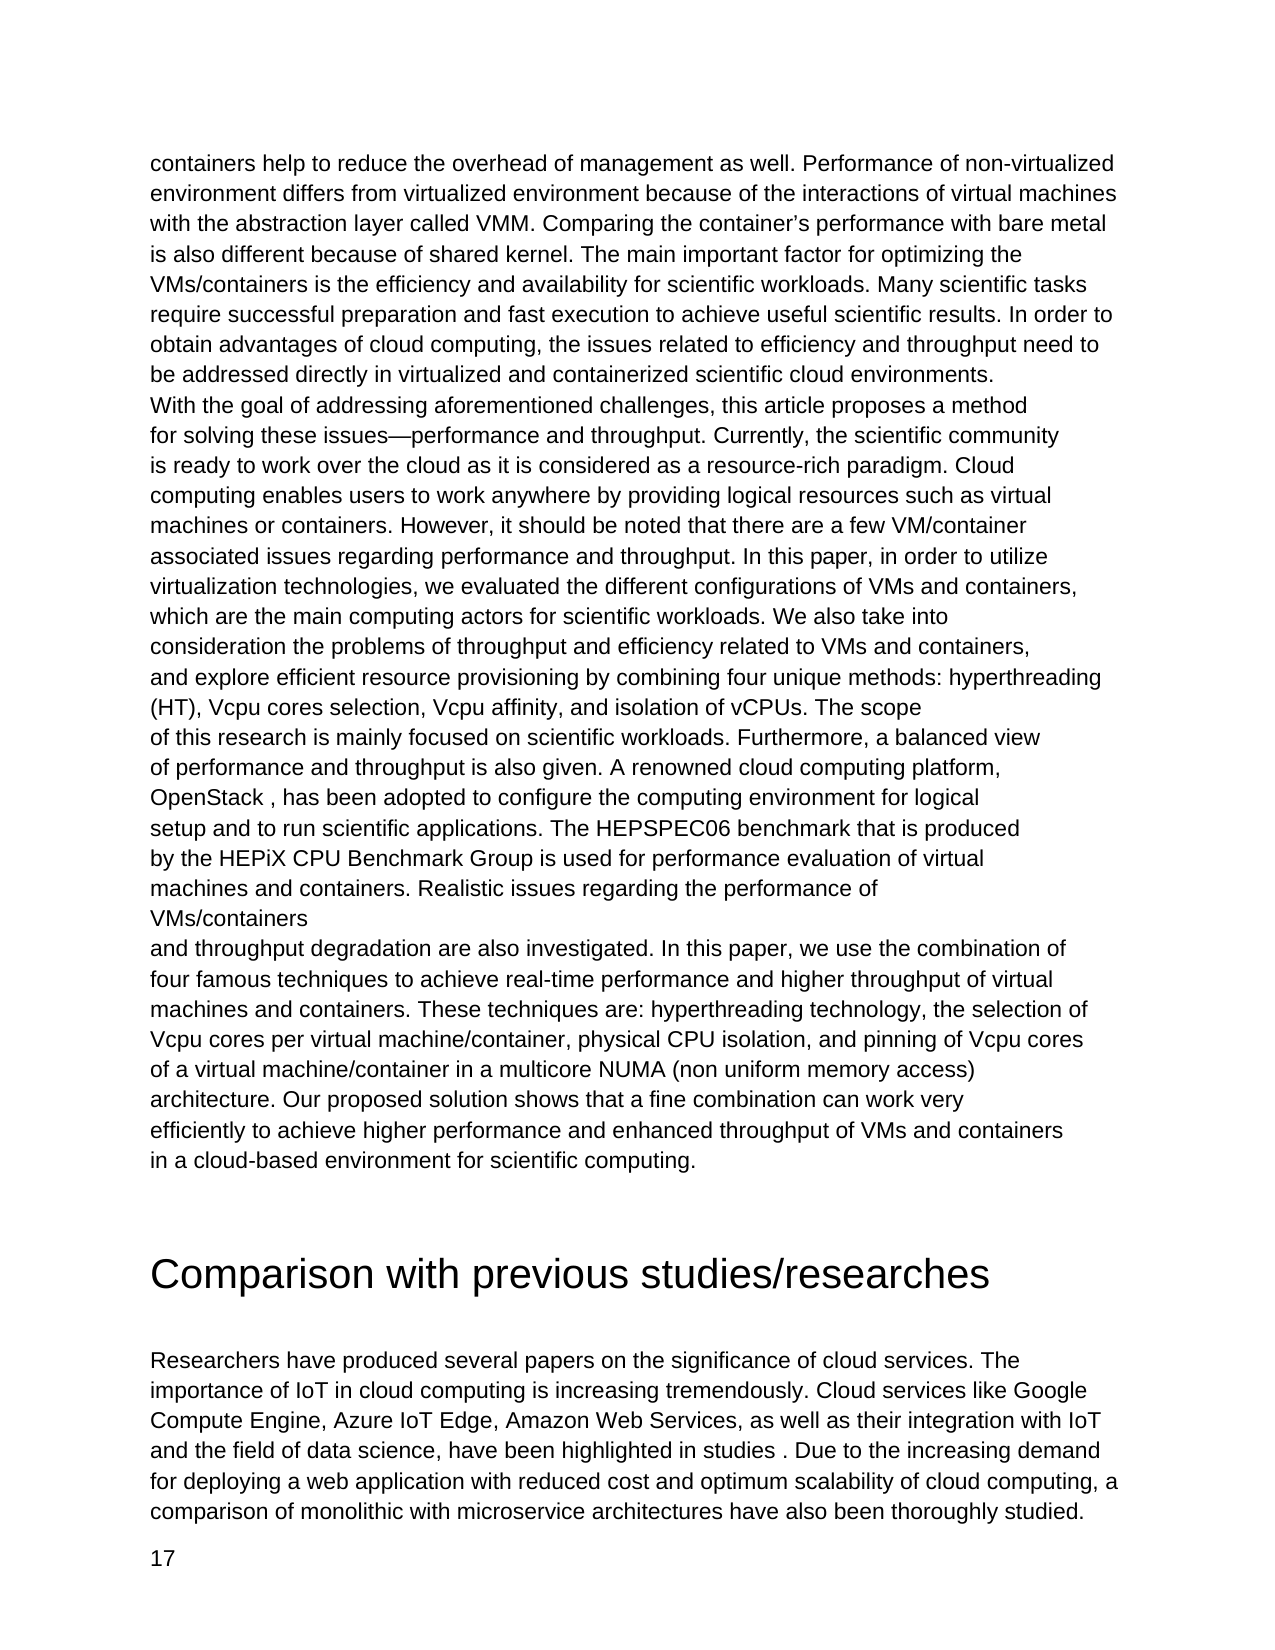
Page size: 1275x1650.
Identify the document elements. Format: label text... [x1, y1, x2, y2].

text virtualization technologies, we evaluated the different configurations of VMs and containers, which are the main computing actors for scientific workloads. We also take into consideration the problems of throughput and efficiency related to VMs and containers, [150, 573, 1083, 660]
text Researchers have produced several papers on the significance of cloud services. The importance of IoT in cloud computing is increasing tremendously. Cloud services like Google Compute Engine, Azure IoT Edge, Amazon Web Services, as well as their integration with IoT and the field of data science, have been highlighted in studies . Due to the increasing demand for deploying a web application with reduced cost and optimum scalability of cloud computing, a comparison of monolithic with microservice architectures have also been thoroughly studied. [150, 1347, 1123, 1524]
subtitle Comparison with previous studies/researches [150, 1249, 1264, 1297]
text and throughput degradation are also investigated. In this paper, we use the combination of four famous techniques to achieve real-time performance and higher throughput of virtual machines and containers. These techniques are: hyperthreading technology, the selection of Vcpu cores per virtual machine/container, physical CPU isolation, and pinning of Vcpu cores of a virtual machine/container in a multicore NUMA (non uniform memory access) architecture. Our proposed solution shows that a fine combination can work very [150, 935, 1091, 1113]
text With the goal of addressing aforementioned challenges, this article proposes a method for solving these issues—performance and throughput. Currently, the scientific community is ready to work over the cloud as it is considered as a resource-rich paradigm. Cloud computing enables users to work anywhere by providing logical resources such as virtual machines or containers. However, it should be noted that there are a few VM/container associated issues regarding performance and throughput. In this paper, in order to utilize [150, 392, 1060, 569]
text efficiently to achieve higher performance and enhanced throughput of VMs and containers in a cloud-based environment for scientific computing. [150, 1117, 1077, 1173]
text and explore efficient resource provisioning by combining four unique methods: hyperthreading (HT), Vcpu cores selection, Vcpu affinity, and isolation of vCPUs. The scope [150, 663, 1131, 720]
text containers help to reduce the overhead of management as well. Performance of non-virtualized environment differs from virtualized environment because of the interactions of virtual machines with the abstraction layer called VMM. Comparing the container’s performance with bare metal is also different because of shared kernel. The main important factor for optimizing the VMs/containers is the efficiency and availability for scientific workloads. Many scientific tasks require successful preparation and fast execution to achieve useful scientific results. In order to obtain advantages of cloud computing, the issues related to efficiency and throughput need to be addressed directly in virtualized and containerized scientific cloud environments. [150, 150, 1121, 388]
text of this research is mainly focused on scientific workloads. Furthermore, a balanced view of performance and throughput is also given. A renowned cloud computing platform, OpenStack , has been adopted to configure the computing environment for logical setup and to run scientific applications. The HEPSPEC06 benchmark that is produced by the HEPiX CPU Benchmark Group is used for performance evaluation of virtual machines and containers. Realistic issues regarding the performance of VMs/containers [150, 724, 1041, 932]
